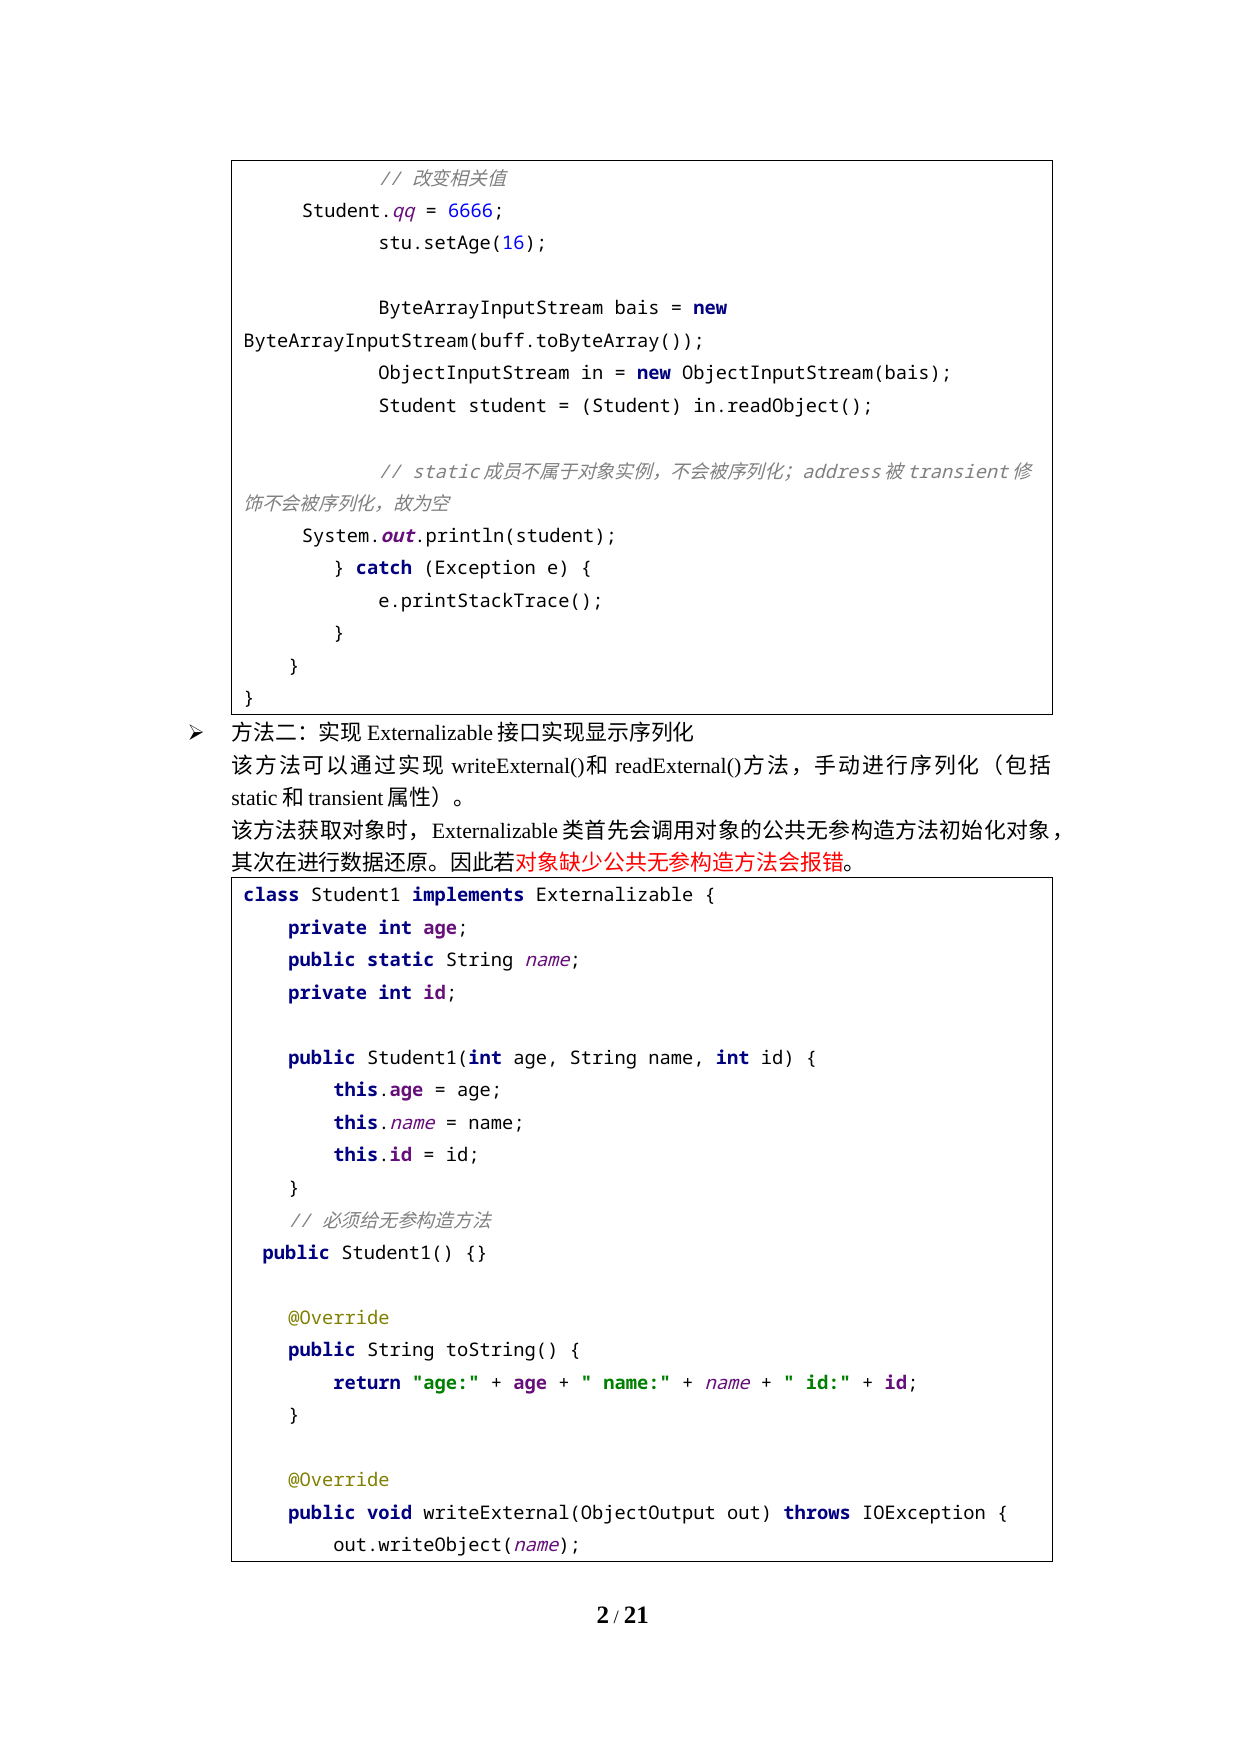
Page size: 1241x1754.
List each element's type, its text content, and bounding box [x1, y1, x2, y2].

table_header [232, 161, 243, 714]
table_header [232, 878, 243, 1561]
list 该方法获取对象时，Externalizable类首先会调用对象的公共无参构造方法初始化对象，其次在进行数据还原。因此若对象缺少公共无参构造方法会报错。 [231, 812, 1053, 877]
list 该方法可以通过实现writeExternal()和readExternal()方法，手动进行序列化（包括static和transient属性）。 [231, 747, 1053, 812]
list 方法二：实现Externalizable接口实现显示序列化 [187, 715, 1053, 747]
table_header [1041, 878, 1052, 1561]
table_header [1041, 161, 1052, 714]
